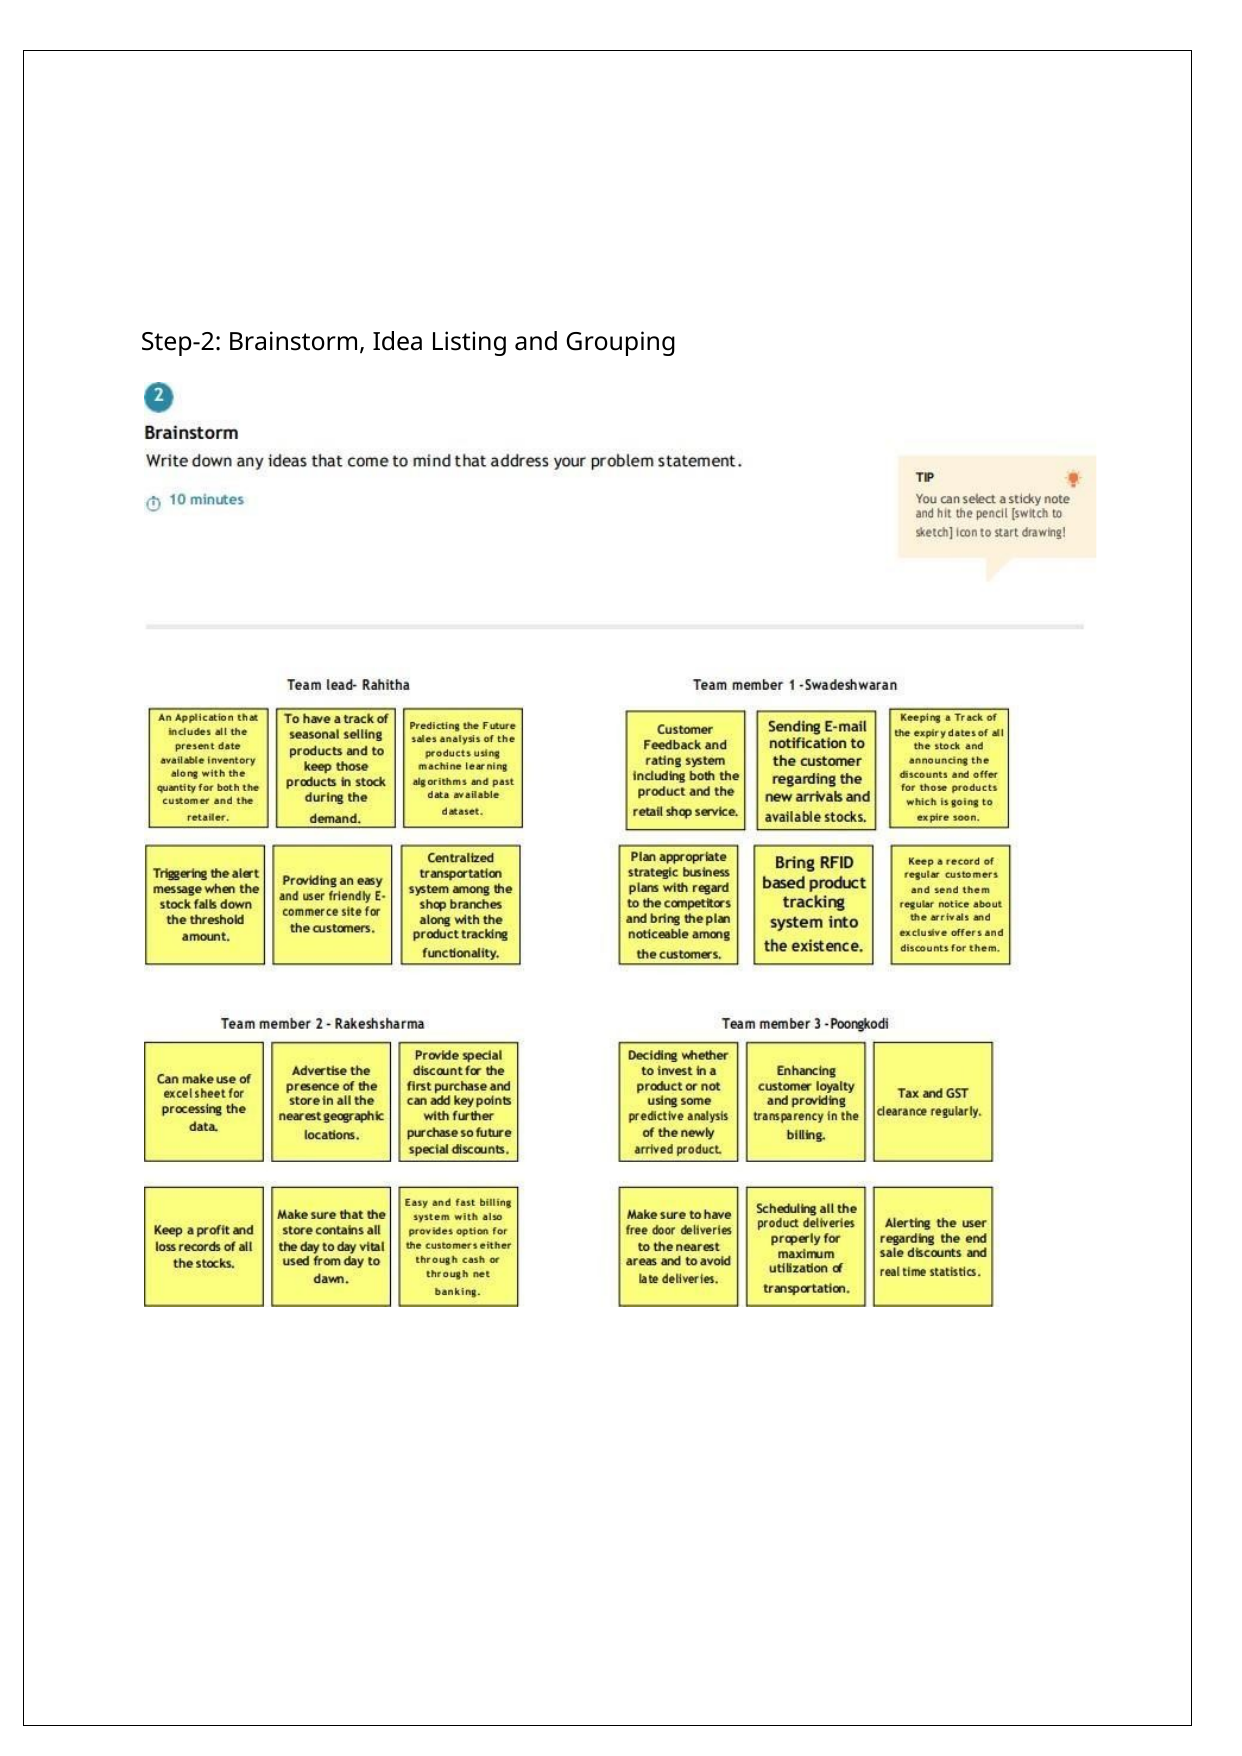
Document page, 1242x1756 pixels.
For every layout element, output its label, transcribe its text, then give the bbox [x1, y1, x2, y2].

picture [144, 382, 1097, 1307]
text Step-2: Brainstorm, Idea Listing and Grouping [141, 323, 1173, 357]
